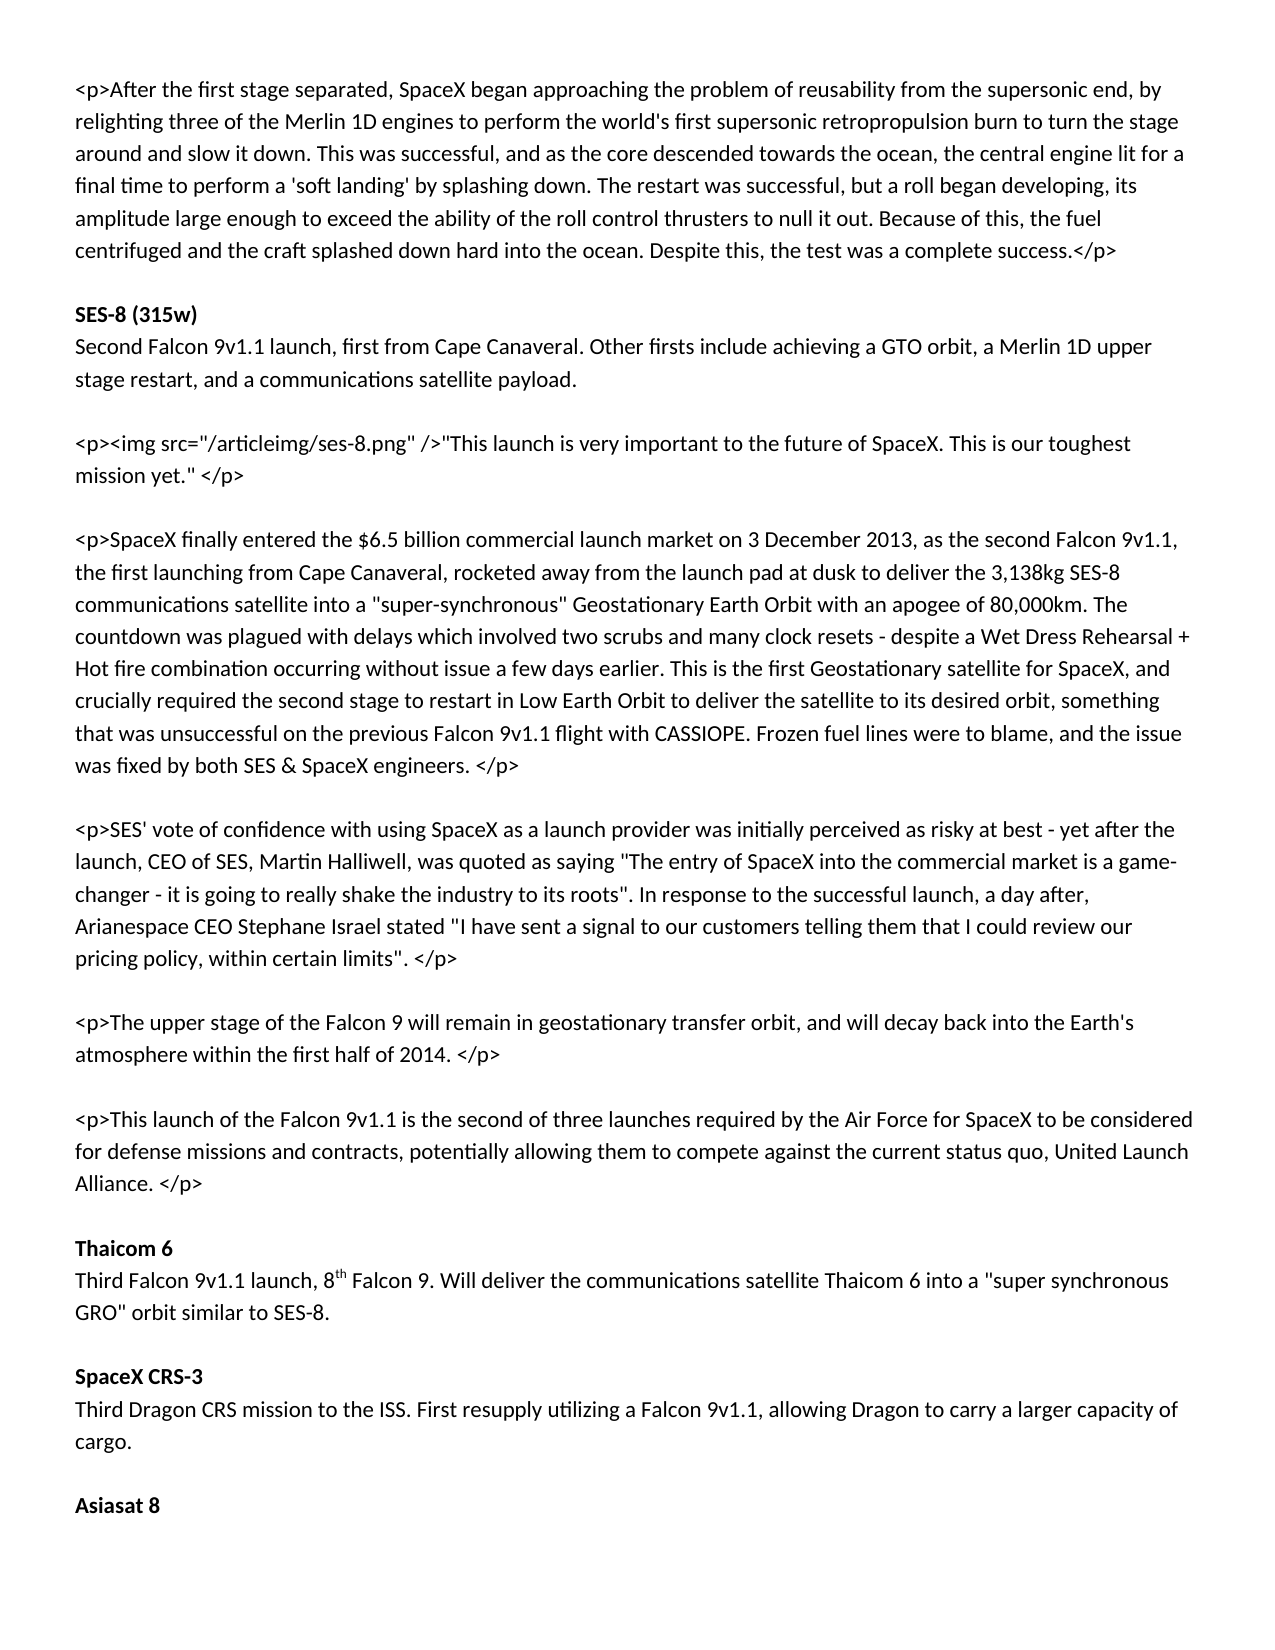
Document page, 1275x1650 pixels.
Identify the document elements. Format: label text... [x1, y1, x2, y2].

text Thaicom 6 [75, 1234, 1200, 1262]
text <p>SES' vote of confidence with using SpaceX as a launch provider was initially perceived as risky at best - yet after the launch, CEO of SES, Martin Halliwell, was quoted as saying "The entry of SpaceX into the commercial market is a game-changer - it is going to really shake the industry to its roots". In response to the successful launch, a day after, Arianespace CEO Stephane Israel stated "I have sent a signal to our customers telling them that I could review our pricing policy, within certain limits". </p> [75, 815, 1200, 972]
text SES-8 (315w) [75, 300, 1200, 328]
text Third Dragon CRS mission to the ISS. First resupply utilizing a Falcon 9v1.1, allowing Dragon to carry a larger capacity of cargo. [75, 1395, 1200, 1455]
text <p>The upper stage of the Falcon 9 will remain in geostationary transfer orbit, and will decay back into the Earth's atmosphere within the first half of 2014. </p> [75, 1008, 1200, 1069]
text Second Falcon 9v1.1 launch, first from Cape Canaveral. Other firsts include achieving a GTO orbit, a Merlin 1D upper stage restart, and a communications satellite payload. [75, 332, 1200, 393]
text <p><img src="/articleimg/ses-8.png" />"This launch is very important to the future of SpaceX. This is our toughest mission yet." </p> [75, 429, 1200, 489]
text <p>After the first stage separated, SpaceX began approaching the problem of reusability from the supersonic end, by relighting three of the Merlin 1D engines to perform the world's first supersonic retropropulsion burn to turn the stage around and slow it down. This was successful, and as the core descended towards the ocean, the central engine lit for a final time to perform a 'soft landing' by splashing down. The restart was successful, but a roll began developing, its amplitude large enough to exceed the ability of the roll control thrusters to null it out. Because of this, the fuel centrifuged and the craft splashed down hard into the ocean. Despite this, the test was a complete success.</p> [75, 75, 1200, 264]
text Third Falcon 9v1.1 launch, 8th Falcon 9. Will deliver the communications satellite Thaicom 6 into a "super synchronous GRO" orbit similar to SES-8. [75, 1266, 1200, 1326]
text SpaceX CRS-3 [75, 1362, 1200, 1391]
text <p>This launch of the Falcon 9v1.1 is the second of three launches required by the Air Force for SpaceX to be considered for defense missions and contracts, potentially allowing them to compete against the current status quo, United Launch Alliance. </p> [75, 1105, 1200, 1197]
text <p>SpaceX finally entered the $6.5 billion commercial launch market on 3 December 2013, as the second Falcon 9v1.1, the first launching from Cape Canaveral, rocketed away from the launch pad at dusk to deliver the 3,138kg SES-8 communications satellite into a "super-synchronous" Geostationary Earth Orbit with an apogee of 80,000km. The countdown was plagued with delays which involved two scrubs and many clock resets - despite a Wet Dress Rehearsal + Hot fire combination occurring without issue a few days earlier. This is the first Geostationary satellite for SpaceX, and crucially required the second stage to restart in Low Earth Orbit to deliver the satellite to its desired orbit, something that was unsuccessful on the previous Falcon 9v1.1 flight with CASSIOPE. Frozen fuel lines were to blame, and the issue was fixed by both SES & SpaceX engineers. </p> [75, 526, 1200, 779]
text Asiasat 8 [75, 1491, 1200, 1519]
